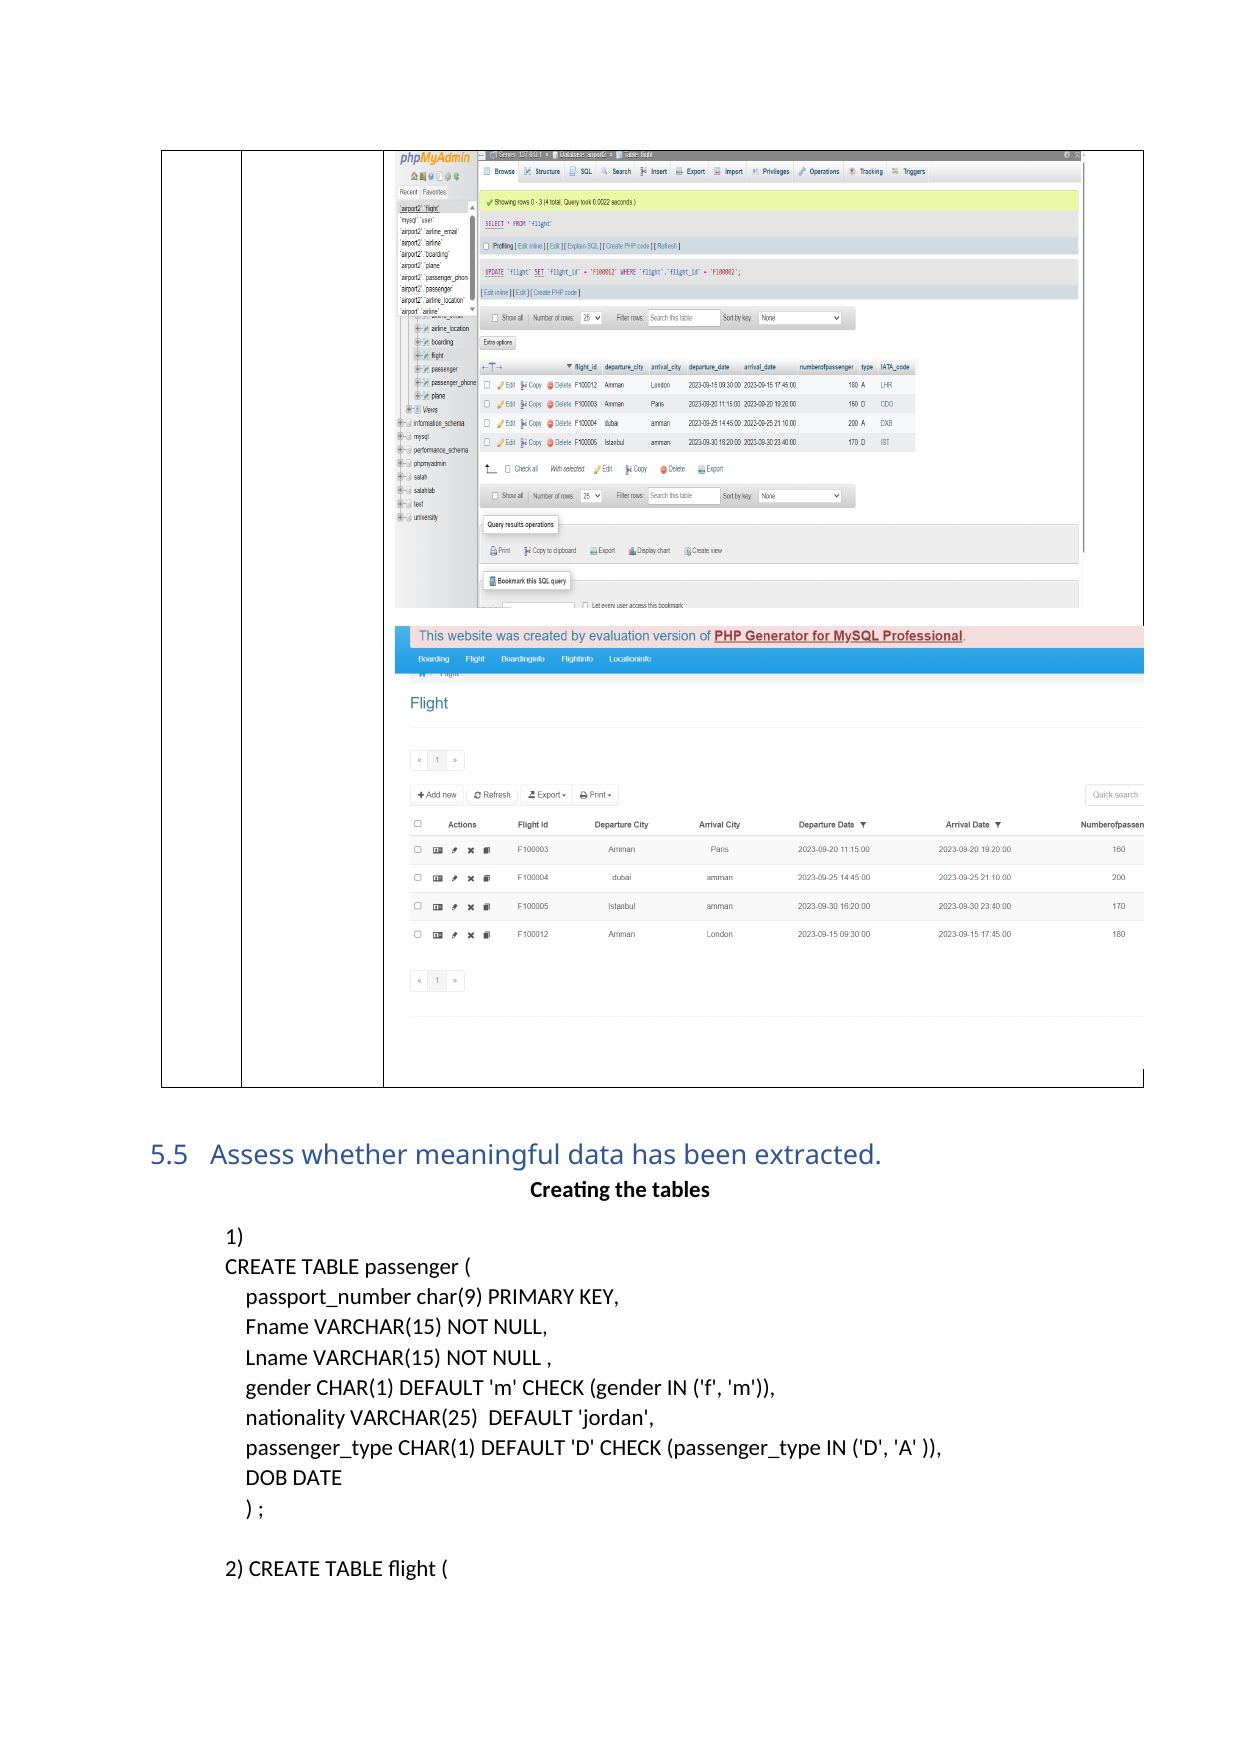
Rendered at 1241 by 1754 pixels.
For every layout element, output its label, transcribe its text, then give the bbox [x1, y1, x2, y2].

table_cell [162, 151, 241, 1087]
list CREATE TABLE passenger ( [225, 1252, 1090, 1280]
picture [394, 151, 1085, 608]
list passport_number char(9) PRIMARY KEY, [225, 1282, 1090, 1310]
list ) ; [225, 1494, 1090, 1522]
list passenger_type CHAR(1) DEFAULT 'D' CHECK (passenger_type IN ('D', 'A' )), [225, 1433, 1090, 1461]
list Fname VARCHAR(15) NOT NULL, [225, 1312, 1090, 1340]
list 2) CREATE TABLE flight ( [225, 1554, 1090, 1582]
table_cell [242, 151, 383, 1087]
picture [394, 626, 1144, 1069]
list Lname VARCHAR(15) NOT NULL , [225, 1343, 1090, 1371]
list DOB DATE [225, 1463, 1090, 1491]
subtitle Assess whether meaningful data has been extracted. [150, 1135, 1090, 1172]
list nationality VARCHAR(25) DEFAULT 'jordan', [225, 1403, 1090, 1431]
list gender CHAR(1) DEFAULT 'm' CHECK (gender IN ('f', 'm')), [225, 1373, 1090, 1401]
table_cell After update [384, 151, 1143, 1087]
list 1) [225, 1222, 1090, 1250]
text Creating the tables [150, 1175, 1090, 1203]
